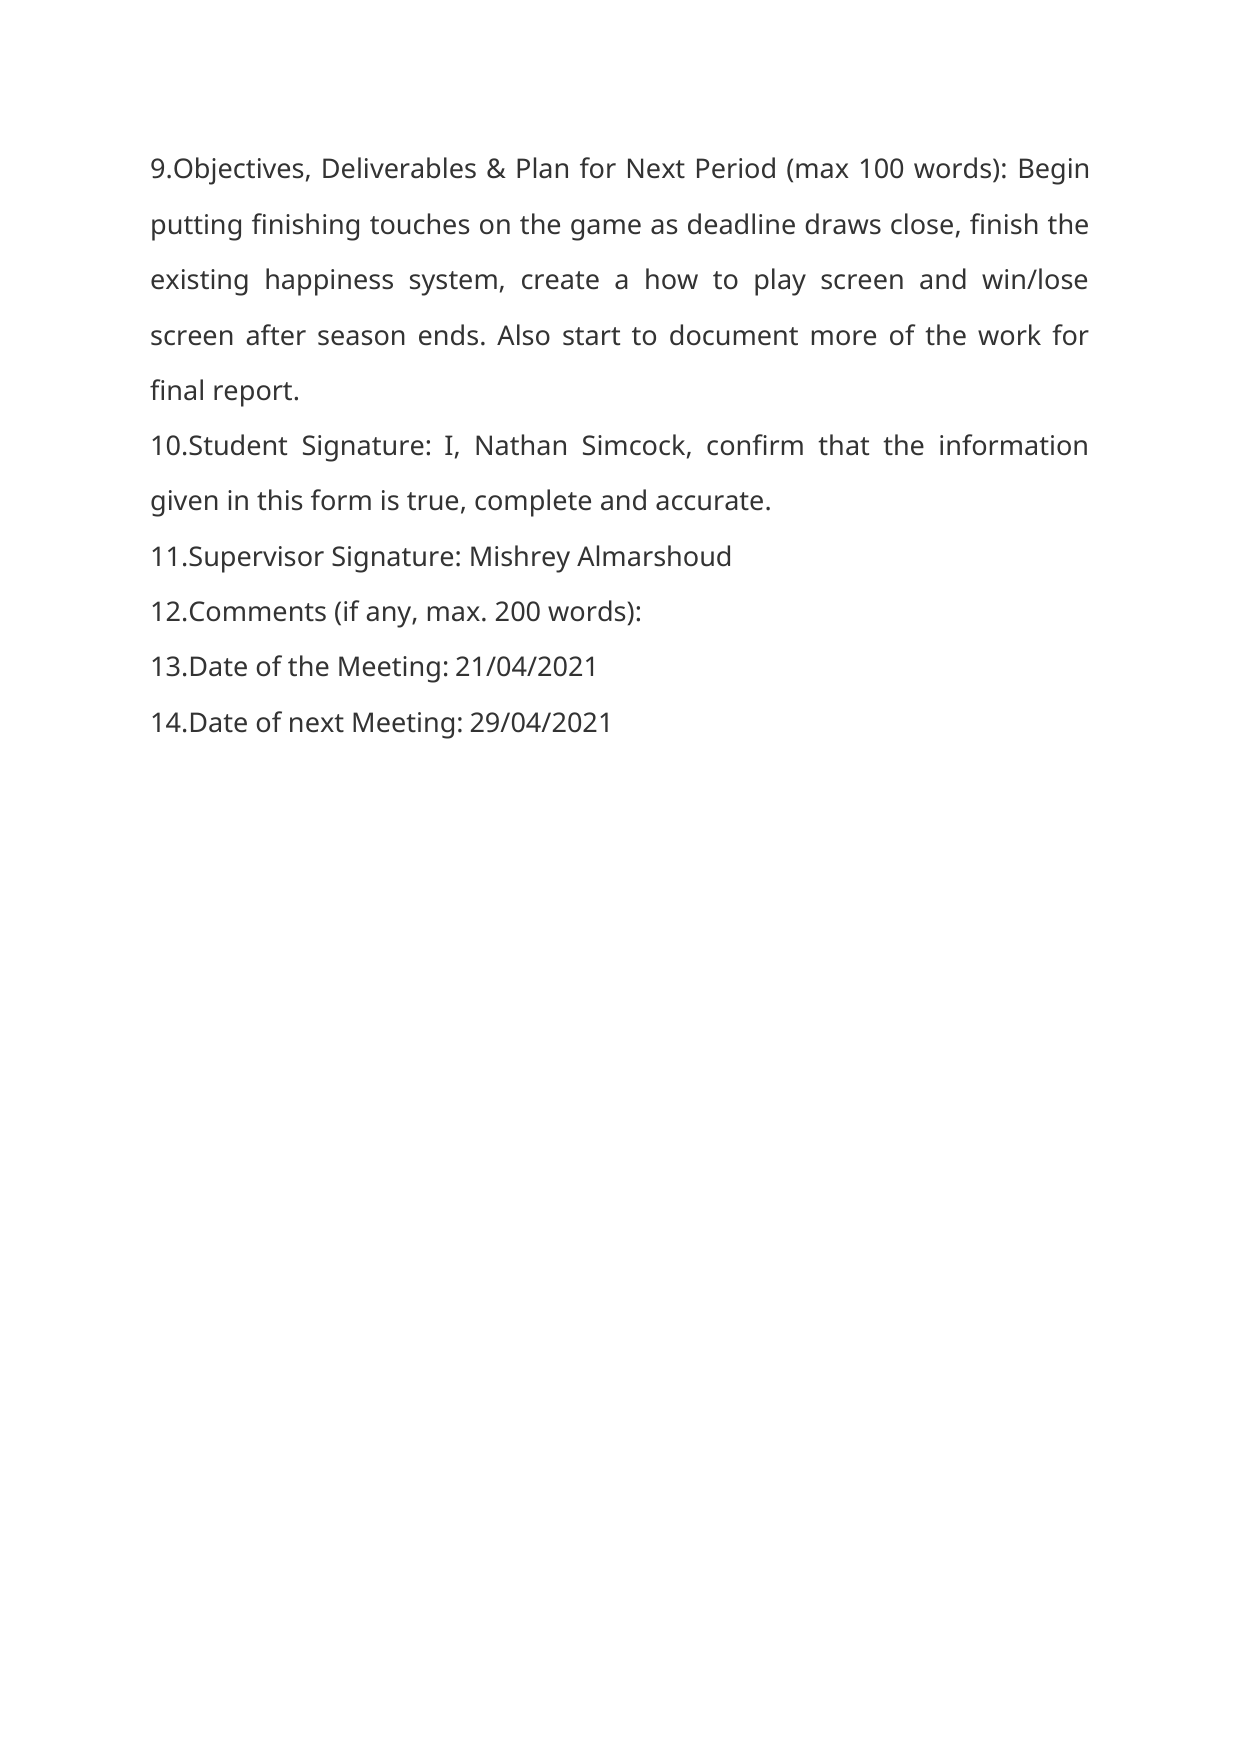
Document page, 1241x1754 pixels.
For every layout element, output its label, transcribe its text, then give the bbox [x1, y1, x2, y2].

text 11.Supervisor Signature: Mishrey Almarshoud [150, 537, 1090, 574]
text 13.Date of the Meeting: 21/04/2021 [150, 648, 1090, 685]
text 14.Date of next Meeting: 29/04/2021 [150, 703, 1090, 740]
text 9.Objectives, Deliverables & Plan for Next Period (max 100 words): Begin putting finishing touches on the game as deadline draws close, finish the existing happiness system, create a how to play screen and win/lose screen after season ends. Also start to document more of the work for final report. [150, 150, 1090, 408]
text 12.Comments (if any, max. 200 words): [150, 592, 1090, 629]
text 10.Student Signature: I, Nathan Simcock, confirm that the information given in this form is true, complete and accurate. [150, 427, 1090, 519]
